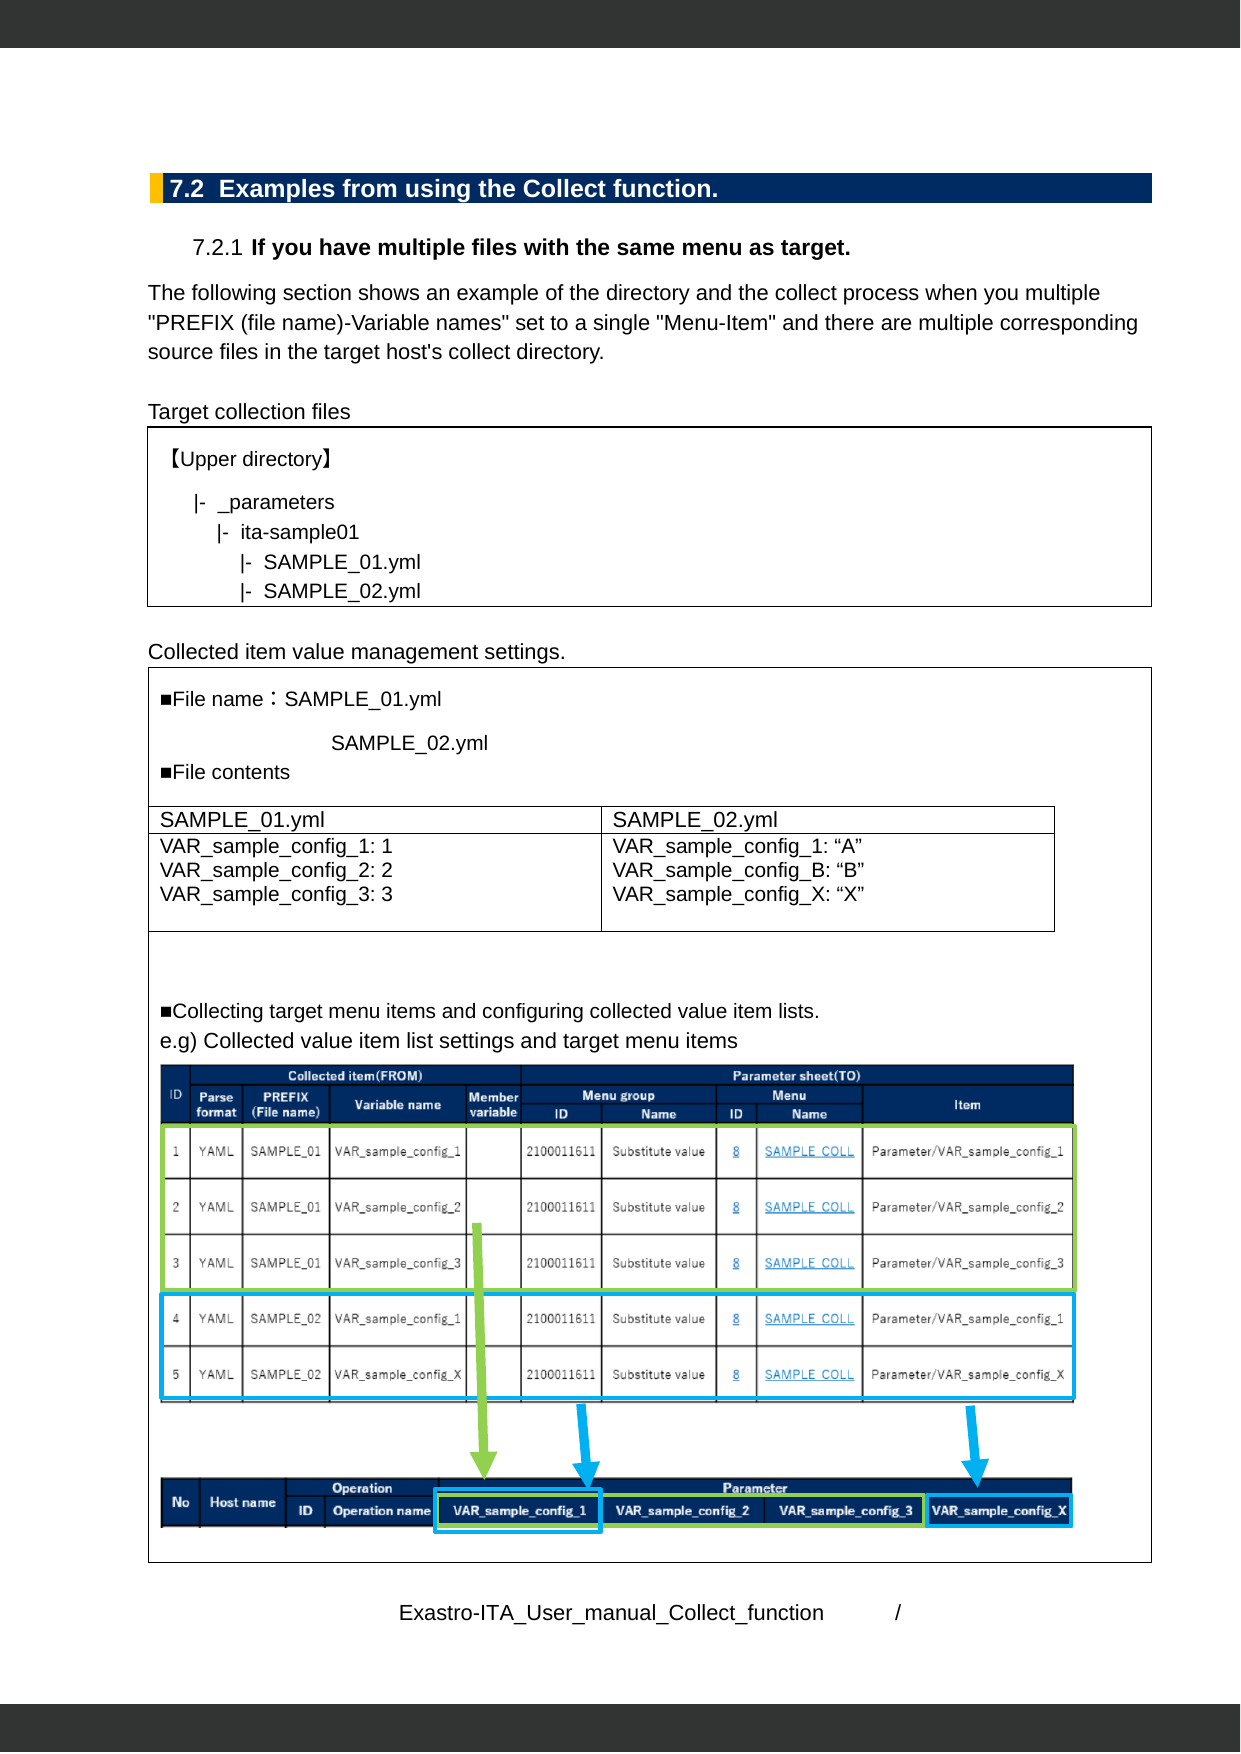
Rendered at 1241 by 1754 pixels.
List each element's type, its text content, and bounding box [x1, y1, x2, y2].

text Collected item value management settings. [148, 637, 1152, 667]
text Target collection files [148, 397, 1152, 426]
table_header 【Upper directory】 |- _parameters |- ita-sample01 |- SAMPLE_01.yml |- SAMPLE_02.yml [148, 428, 1151, 606]
picture [159, 1400, 477, 1404]
picture [165, 1297, 477, 1395]
subtitle If you have multiple files with the same menu as target. [192, 233, 1152, 262]
text The following section shows an example of the directory and the collect process when you multiple "PREFIX (file name)-Variable names" set to a single "Menu-Item" and there are multiple corresponding source files in the target host's collect directory. [148, 277, 1152, 397]
picture [165, 1128, 1073, 1288]
picture [159, 1476, 584, 1528]
picture [159, 1063, 1075, 1292]
picture [0, 1704, 1241, 1752]
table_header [149, 668, 1151, 1562]
picture [439, 1497, 597, 1523]
picture [592, 1476, 1073, 1493]
subtitle Examples from using the Collect function. [163, 173, 1152, 203]
picture [604, 1497, 922, 1523]
picture [484, 1297, 1071, 1395]
picture [0, 0, 1241, 48]
picture [930, 1498, 1068, 1523]
